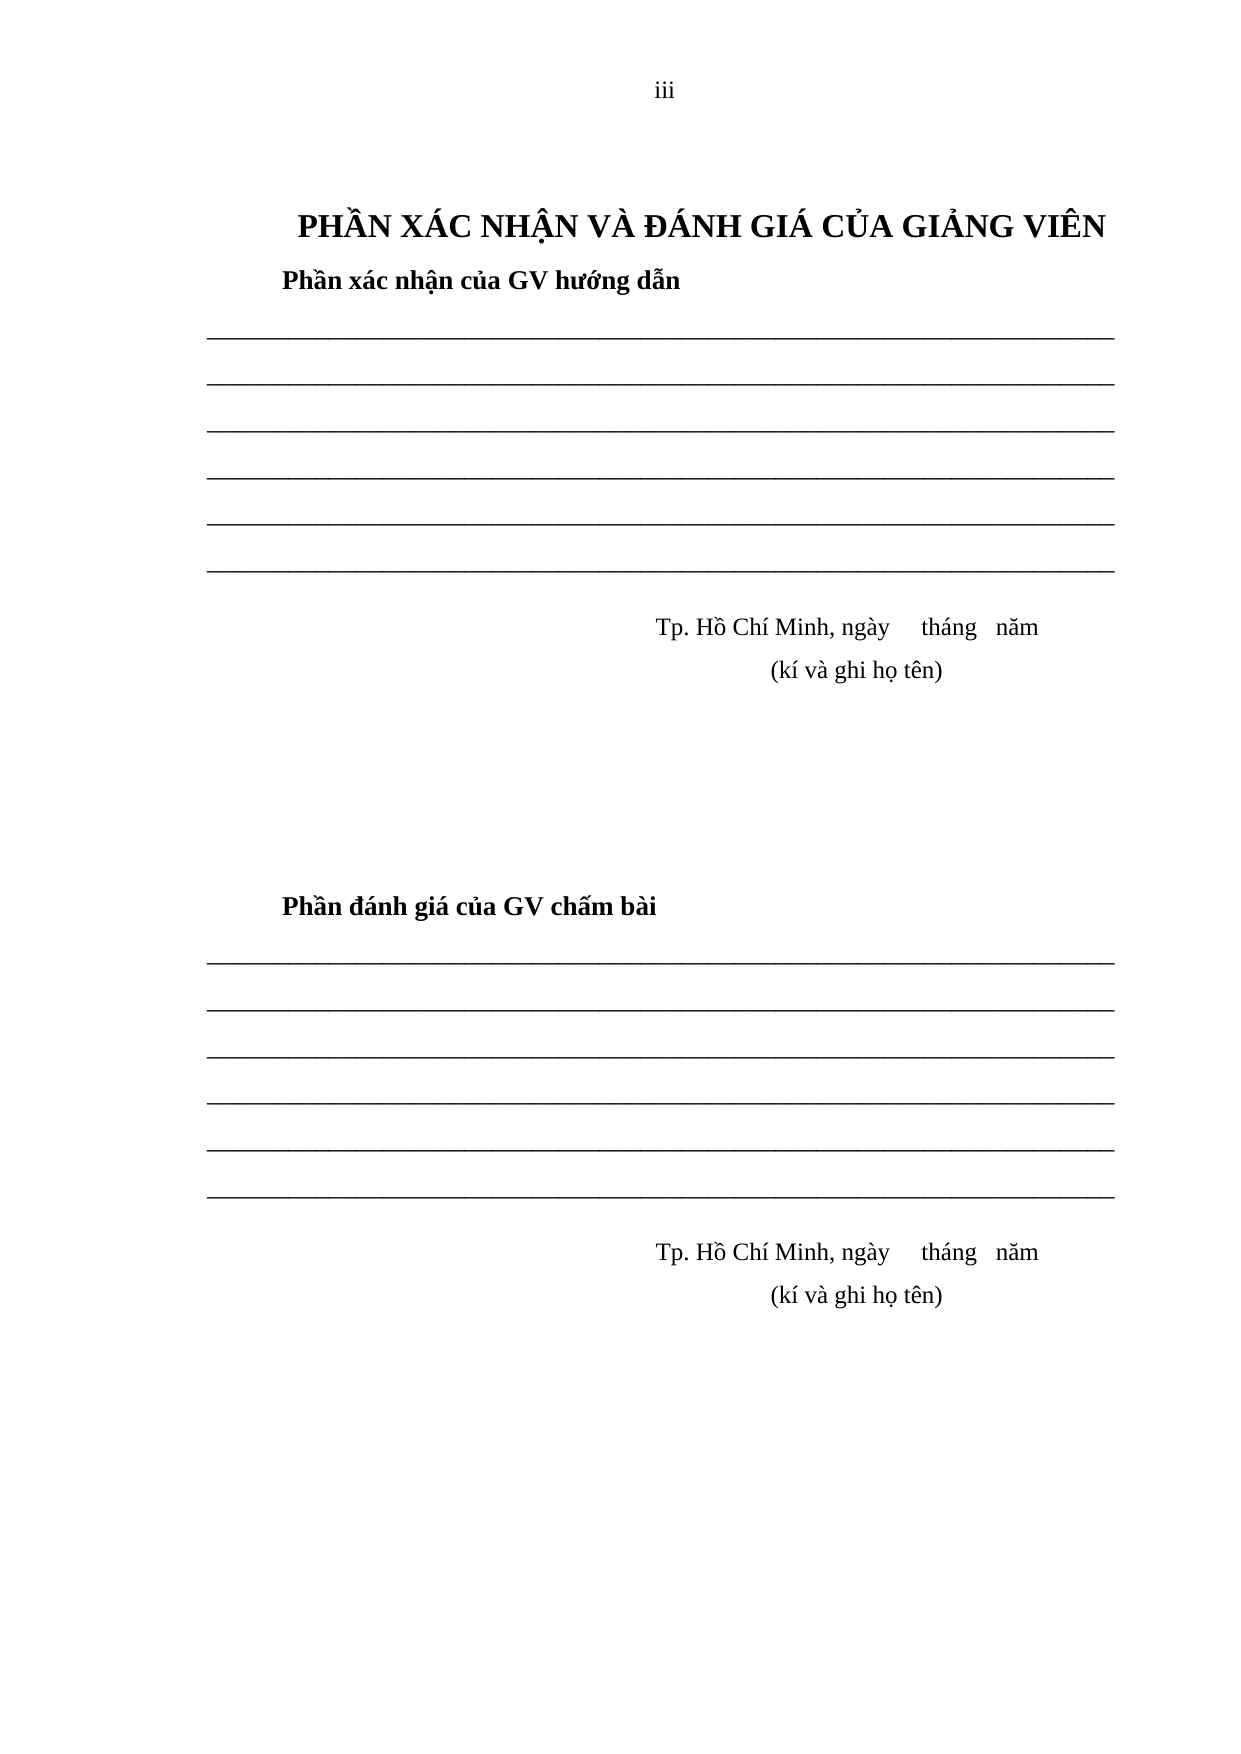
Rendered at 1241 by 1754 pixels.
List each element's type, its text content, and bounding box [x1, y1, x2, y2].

text Tp. Hồ Chí Minh, ngày tháng năm [207, 612, 1122, 641]
text Tp. Hồ Chí Minh, ngày tháng năm [207, 1237, 1122, 1266]
text Phần đánh giá của GV chấm bài [207, 890, 1122, 921]
text (kí và ghi họ tên) [207, 655, 1122, 684]
text __________________________________________________________________________________________________________________________________________________________________________________________________________________________________________________________________________________________________________________________________________________________________________________________________________________ [207, 311, 1122, 575]
text (kí và ghi họ tên) [207, 1281, 1122, 1309]
text __________________________________________________________________________________________________________________________________________________________________________________________________________________________________________________________________________________________________________________________________________________________________________________________________________________ [207, 937, 1122, 1201]
text PHẦN XÁC NHẬN VÀ ĐÁNH GIÁ CỦA GIẢNG VIÊN [207, 207, 1122, 245]
text Phần xác nhận của GV hướng dẫn [207, 264, 1122, 295]
